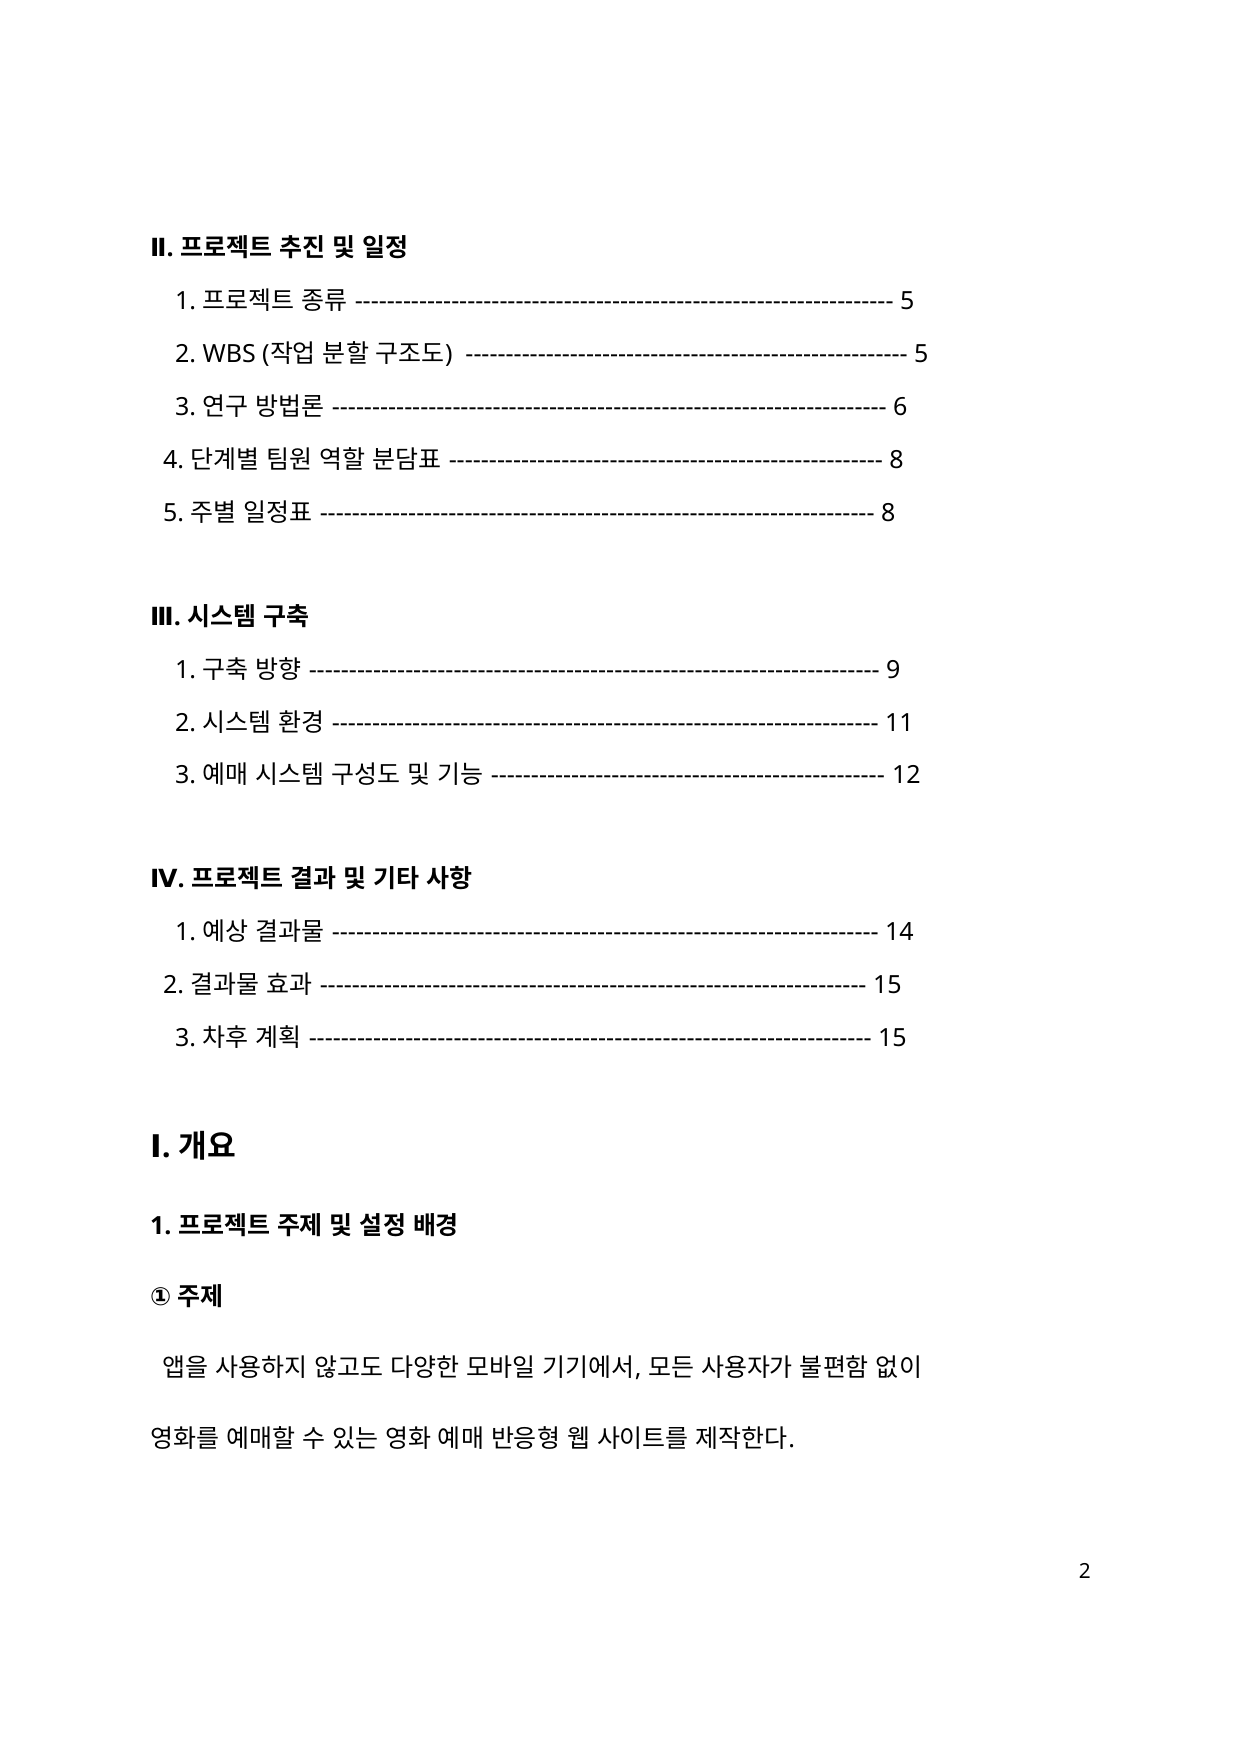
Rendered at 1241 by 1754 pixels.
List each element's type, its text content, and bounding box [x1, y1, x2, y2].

text 앱을 사용하지 않고도 다양한 모바일 기기에서, 모든 사용자가 불편함 없이 [150, 1348, 1090, 1384]
text 2. 시스템 환경 -------------------------------------------------------------------- 11 [150, 702, 1090, 738]
text 2. WBS (작업 분할 구조도) ------------------------------------------------------- 5 [150, 334, 1090, 370]
text 2. 결과물 효과 -------------------------------------------------------------------- 15 [150, 964, 1090, 1001]
text 3. 예매 시스템 구성도 및 기능 ------------------------------------------------- 12 [150, 755, 1090, 791]
text 3. 차후 계획 ---------------------------------------------------------------------- 15 [150, 1017, 1090, 1053]
text 1. 구축 방향 ----------------------------------------------------------------------- 9 [150, 649, 1090, 685]
text 5. 주별 일정표 --------------------------------------------------------------------- 8 [150, 492, 1090, 529]
text Ⅲ. 시스템 구축 [150, 596, 1090, 632]
text 1. 프로젝트 주제 및 설정 배경 [150, 1206, 1090, 1242]
text 영화를 예매할 수 있는 영화 예매 반응형 웹 사이트를 제작한다. [150, 1419, 1090, 1455]
text Ⅱ. 프로젝트 추진 및 일정 [150, 228, 1090, 264]
text Ⅰ. 개요 [150, 1121, 1090, 1166]
text Ⅳ. 프로젝트 결과 및 기타 사항 [150, 858, 1090, 895]
text 1. 프로젝트 종류 ------------------------------------------------------------------- 5 [150, 281, 1090, 317]
text 4. 단계별 팀원 역할 분담표 ------------------------------------------------------ 8 [150, 439, 1090, 476]
text 1. 예상 결과물 -------------------------------------------------------------------- 14 [150, 911, 1090, 948]
text 3. 연구 방법론 --------------------------------------------------------------------- 6 [150, 387, 1090, 423]
text ① 주제 [150, 1277, 1090, 1313]
